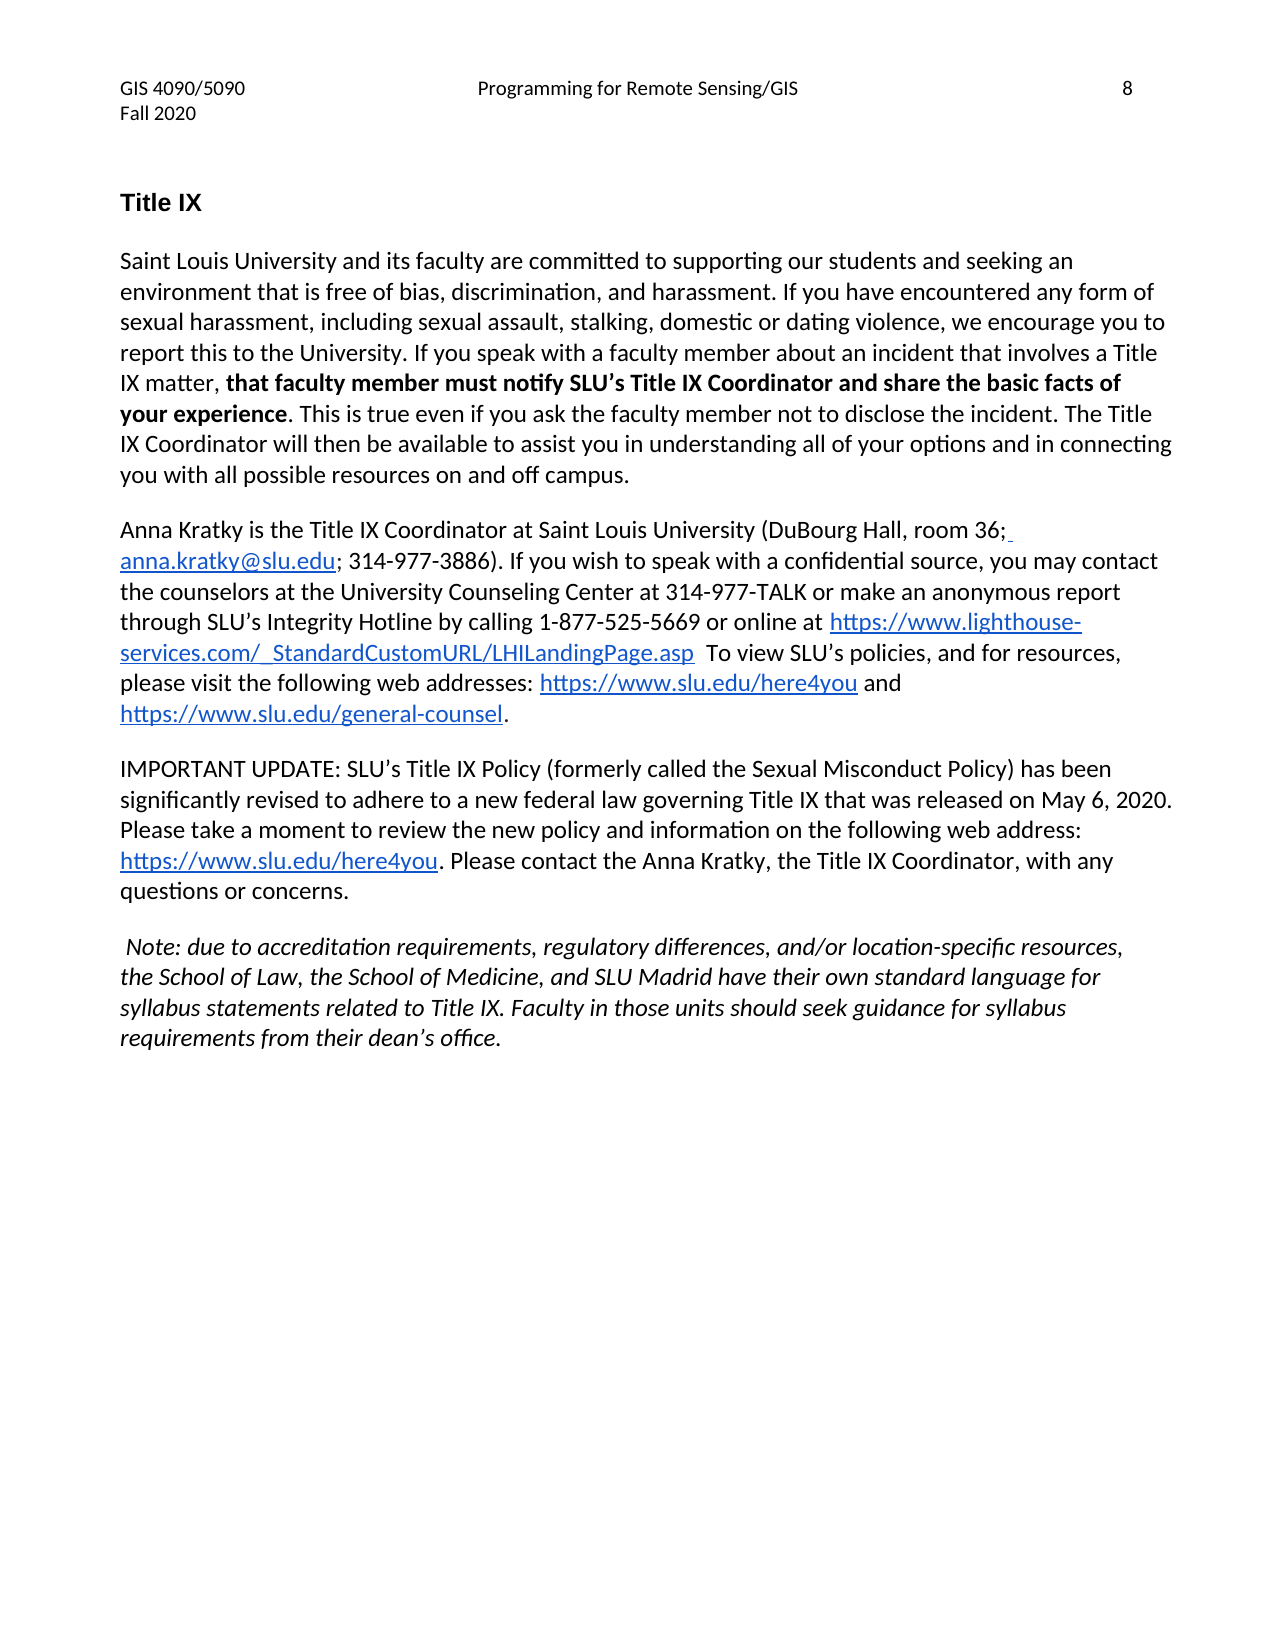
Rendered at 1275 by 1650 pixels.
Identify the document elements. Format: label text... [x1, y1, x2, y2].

text Saint Louis University and its faculty are committed to supporting our students and seeking an environment that is free of bias, discrimination, and harassment. If you have encountered any form of sexual harassment, including sexual assault, stalking, domestic or dating violence, we encourage you to report this to the University. If you speak with a faculty member about an incident that involves a Title IX matter, that faculty member must notify SLU’s Title IX Coordinator and share the basic facts of your experience. This is true even if you ask the faculty member not to disclose the incident. The Title IX Coordinator will then be available to assist you in understanding all of your options and in connecting you with all possible resources on and off campus. [120, 246, 1174, 490]
text Anna Kratky is the Title IX Coordinator at Saint Louis University (DuBourg Hall, room 36; anna.kratky@slu.edu; 314-977-3886). If you wish to speak with a confidential source, you may contact the counselors at the University Counseling Center at 314-977-TALK or make an anonymous report through SLU’s Integrity Hotline by calling 1-877-525-5669 or online at https://www.lighthouse-services.com/_StandardCustomURL/LHILandingPage.asp To view SLU’s policies, and for resources, please visit the following web addresses: https://www.slu.edu/here4you and https://www.slu.edu/general-counsel. [120, 515, 1174, 728]
text IMPORTANT UPDATE: SLU’s Title IX Policy (formerly called the Sexual Misconduct Policy) has been significantly revised to adhere to a new federal law governing Title IX that was released on May 6, 2020. Please take a moment to review the new policy and information on the following web address: https://www.slu.edu/here4you. Please contact the Anna Kratky, the Title IX Coordinator, with any questions or concerns. [120, 753, 1174, 906]
text Note: due to accreditation requirements, regulatory differences, and/or location-specific resources, the School of Law, the School of Medicine, and SLU Madrid have their own standard language for syllabus statements related to Title IX. Faculty in those units should seek guidance for syllabus requirements from their dean’s office. [120, 931, 1155, 1053]
subtitle Title IX [120, 187, 1155, 216]
